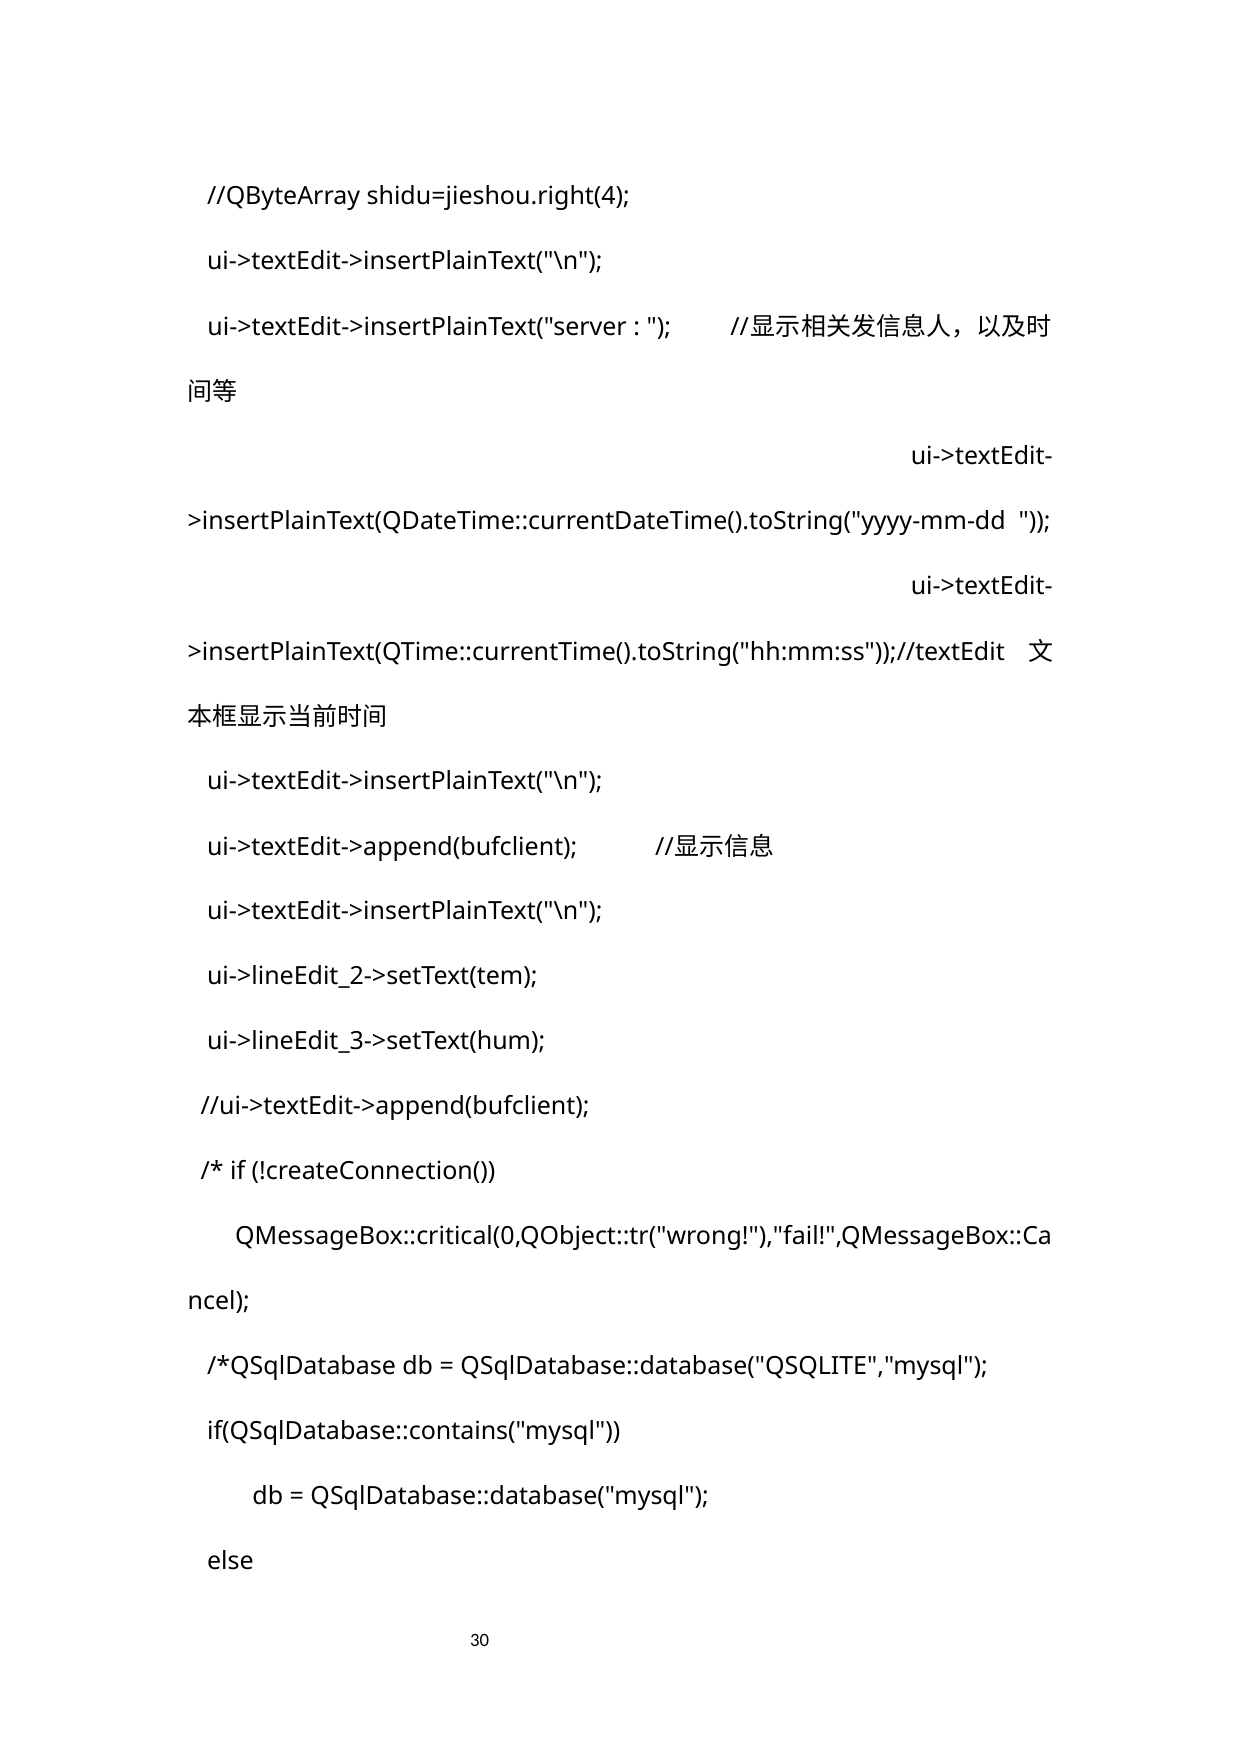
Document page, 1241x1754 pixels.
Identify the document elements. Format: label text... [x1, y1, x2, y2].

text ui->textEdit->insertPlainText(QDateTime::currentDateTime().toString("yyyy-mm-dd ")); [187, 422, 1053, 552]
text ui->textEdit->append(bufclient); //显示信息 [187, 812, 1053, 877]
text db = QSqlDatabase::database("mysql"); [187, 1462, 1053, 1527]
text QMessageBox::critical(0,QObject::tr("wrong!"),"fail!",QMessageBox::Cancel); [187, 1202, 1053, 1332]
text else [187, 1527, 1053, 1592]
text ui->textEdit->insertPlainText("\n"); [187, 747, 1053, 812]
text ui->lineEdit_3->setText(hum); [187, 1007, 1053, 1072]
text /* if (!createConnection()) [187, 1137, 1053, 1202]
text ui->textEdit->insertPlainText(QTime::currentTime().toString("hh:mm:ss"));//textEdit文本框显示当前时间 [187, 552, 1053, 747]
text //QByteArray shidu=jieshou.right(4); [187, 162, 1053, 227]
text ui->textEdit->insertPlainText("\n"); [187, 227, 1053, 292]
text //ui->textEdit->append(bufclient); [187, 1072, 1053, 1137]
text ui->lineEdit_2->setText(tem); [187, 942, 1053, 1007]
text if(QSqlDatabase::contains("mysql")) [187, 1397, 1053, 1462]
text ui->textEdit->insertPlainText("server : "); //显示相关发信息人，以及时间等 [187, 292, 1053, 422]
text /*QSqlDatabase db = QSqlDatabase::database("QSQLITE","mysql"); [187, 1332, 1053, 1397]
text ui->textEdit->insertPlainText("\n"); [187, 877, 1053, 942]
